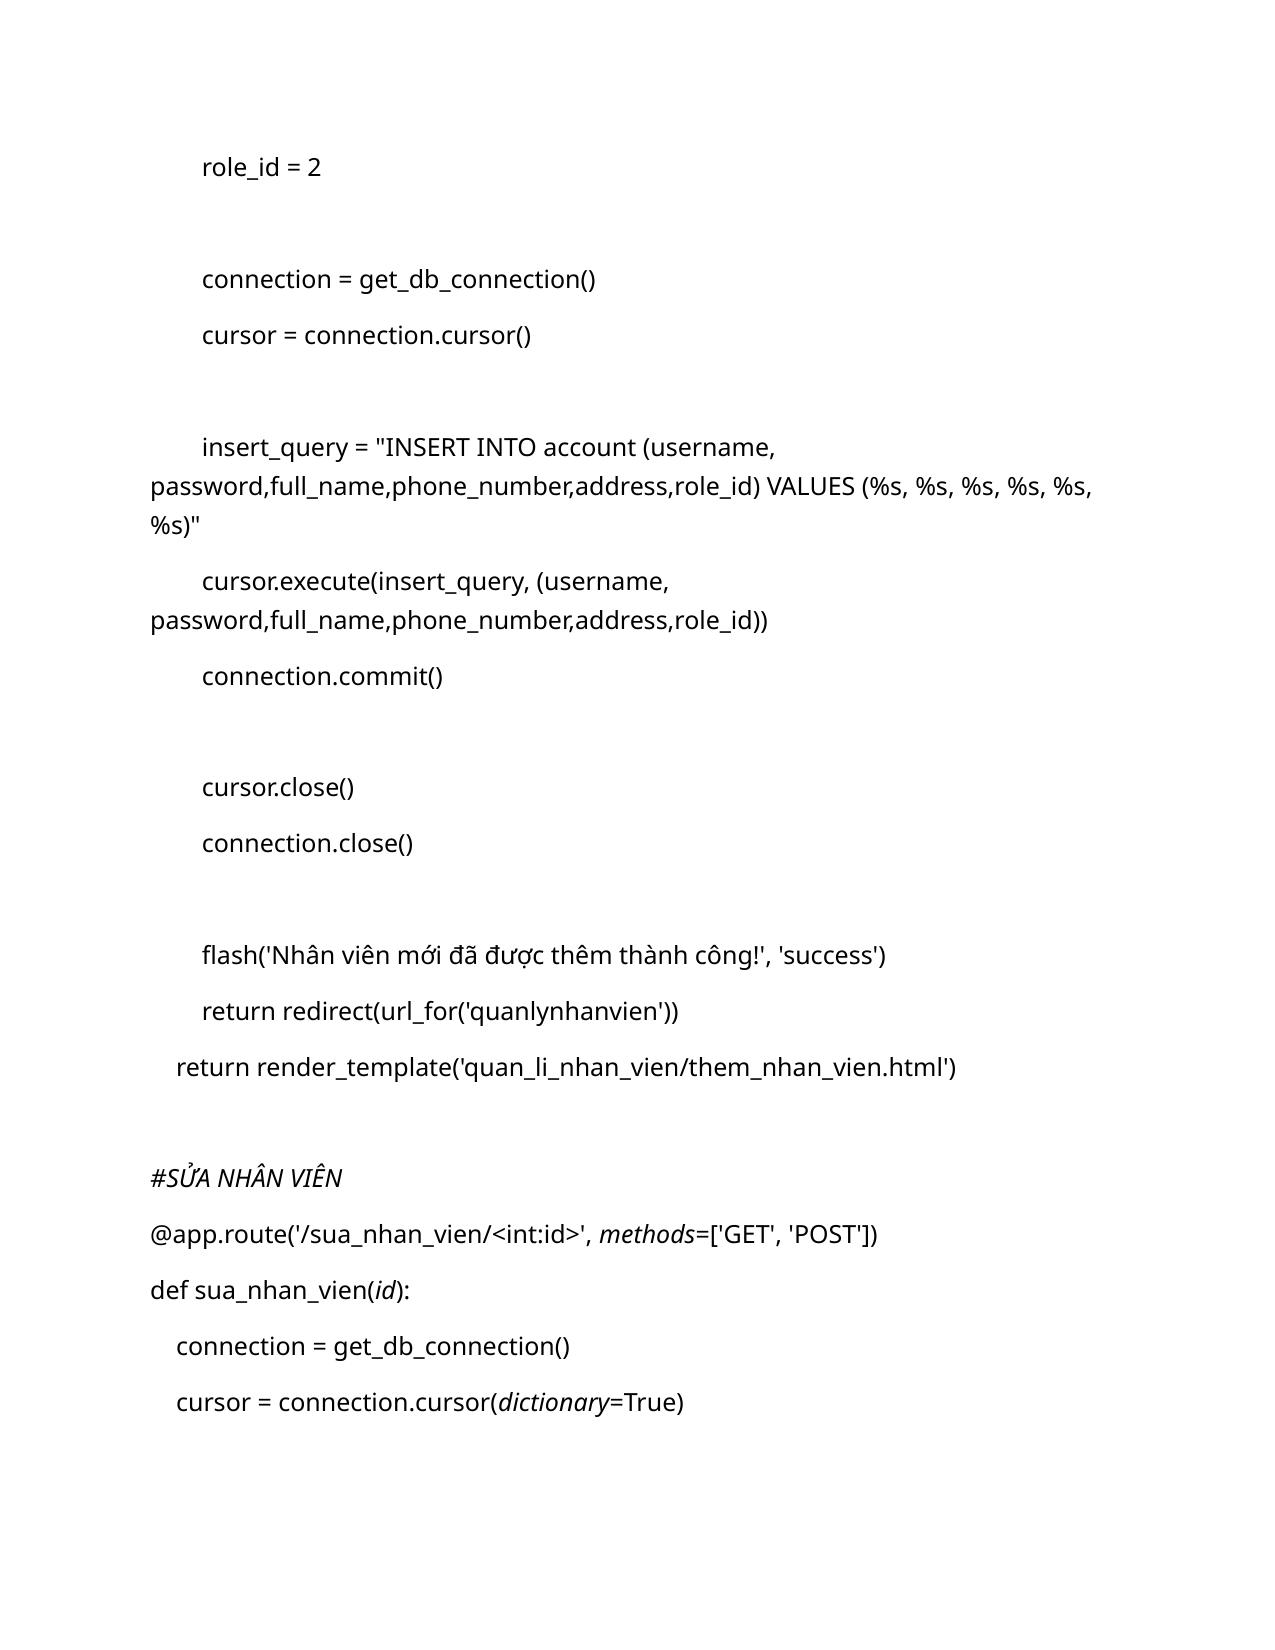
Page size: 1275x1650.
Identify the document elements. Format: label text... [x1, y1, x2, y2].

text return render_template('quan_li_nhan_vien/them_nhan_vien.html') [150, 1049, 1125, 1083]
text role_id = 2 [150, 150, 1125, 184]
text cursor = connection.cursor() [150, 317, 1125, 352]
text cursor = connection.cursor(dictionary=True) [150, 1384, 1125, 1418]
text #SỬA NHÂN VIÊN [150, 1161, 1125, 1195]
text connection = get_db_connection() [150, 262, 1125, 296]
text cursor.close() [150, 770, 1125, 804]
text flash('Nhân viên mới đã được thêm thành công!', 'success') [150, 937, 1125, 972]
text connection.close() [150, 826, 1125, 860]
text def sua_nhan_vien(id): [150, 1272, 1125, 1307]
text @app.route('/sua_nhan_vien/<int:id>', methods=['GET', 'POST']) [150, 1217, 1125, 1251]
text cursor.execute(insert_query, (username, password,full_name,phone_number,address,role_id)) [150, 563, 1125, 637]
text insert_query = "INSERT INTO account (username, password,full_name,phone_number,address,role_id) VALUES (%s, %s, %s, %s, %s, %s)" [150, 429, 1125, 542]
text return redirect(url_for('quanlynhanvien')) [150, 993, 1125, 1027]
text connection.commit() [150, 658, 1125, 692]
text connection = get_db_connection() [150, 1328, 1125, 1362]
